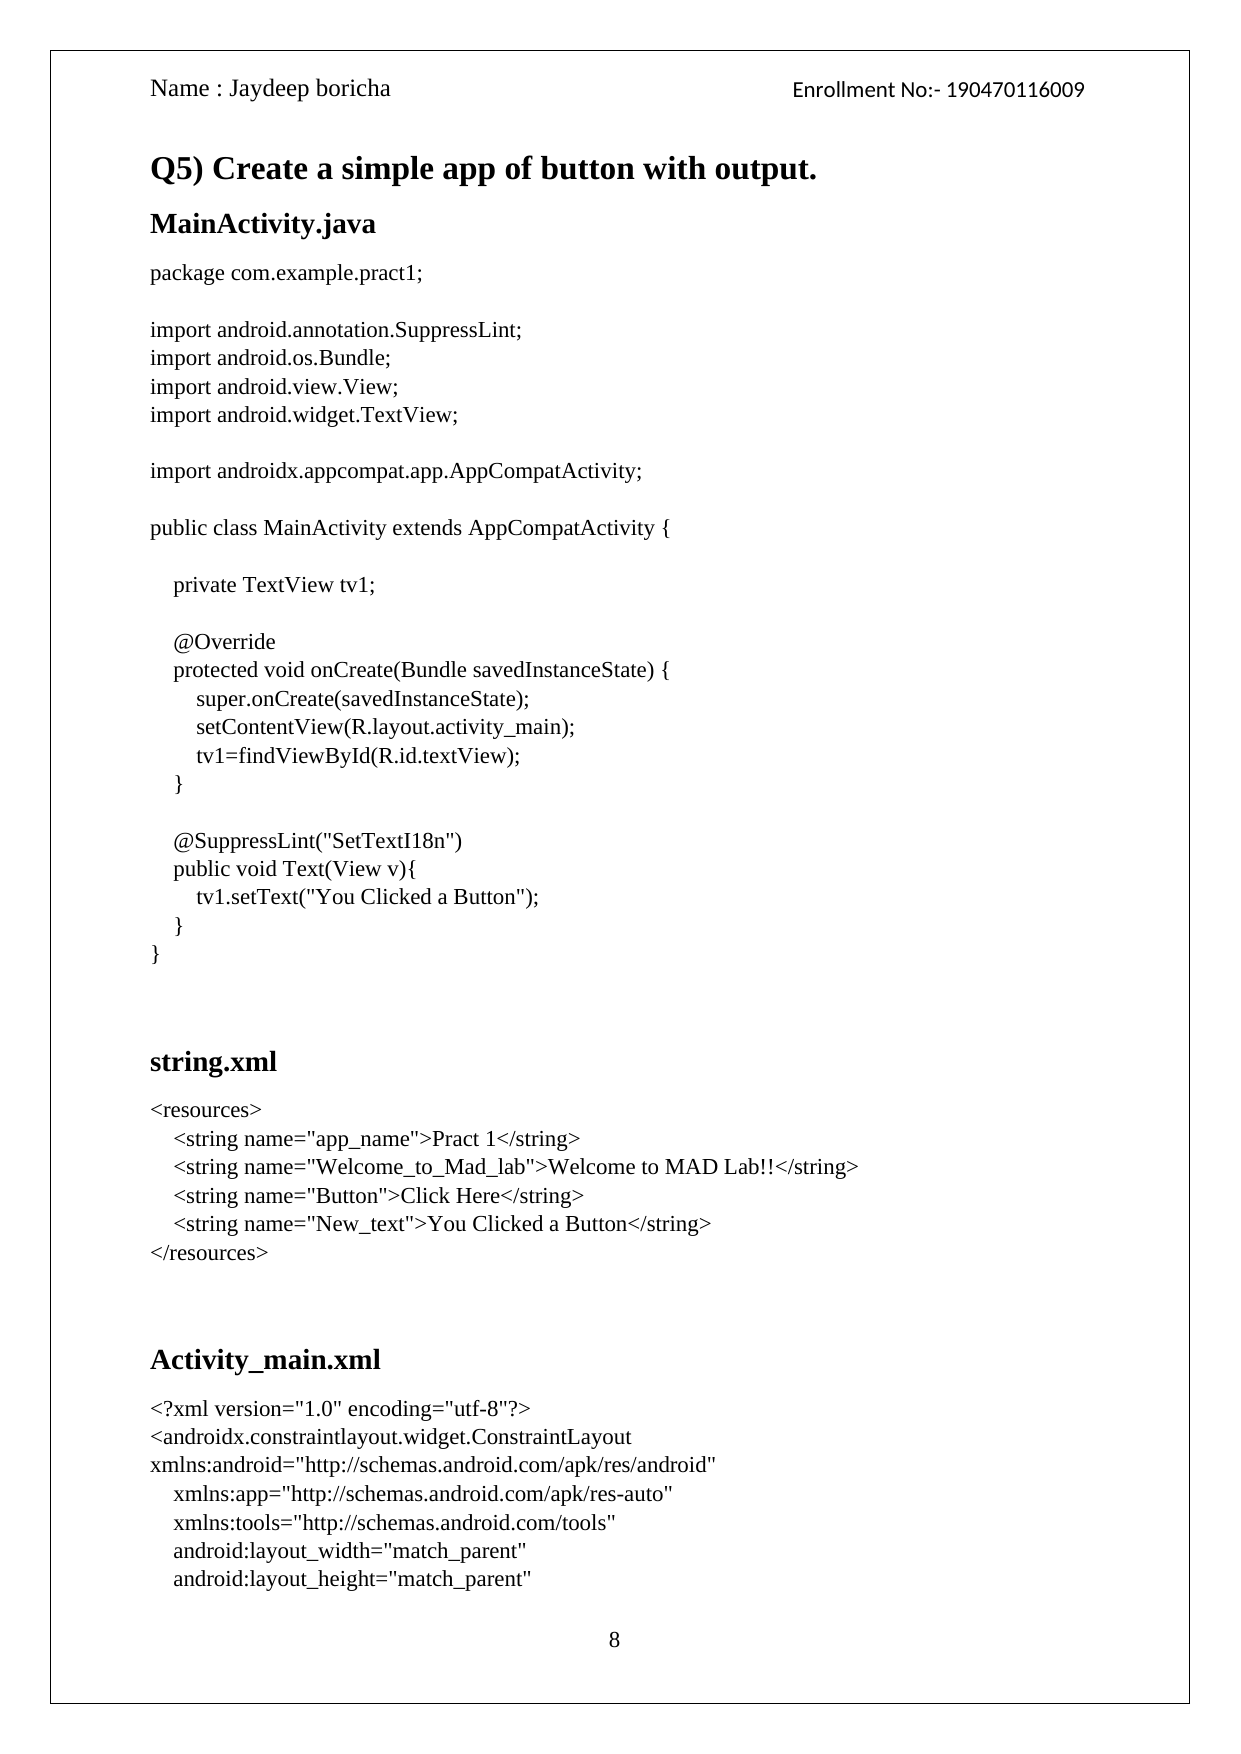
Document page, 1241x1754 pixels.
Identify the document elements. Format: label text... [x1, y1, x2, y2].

subtitle string.xml [150, 1044, 1101, 1077]
text </resources> [150, 1239, 1101, 1265]
text import android.view.View; import android.widget.TextView; [150, 373, 459, 427]
text import androidx.appcompat.app.AppCompatActivity; public class MainActivity extends AppCompatActivity { [150, 457, 674, 540]
subtitle MainActivity.java [150, 206, 1101, 240]
subtitle Activity_main.xml [150, 1342, 1101, 1376]
text <resources> [150, 1097, 1101, 1123]
text <string name="New_text">You Clicked a Button</string> [173, 1210, 1101, 1237]
text @Override [173, 628, 1101, 654]
subtitle Q5) Create a simple app of button with output. [150, 148, 1101, 187]
text xmlns:app="http://schemas.android.com/apk/res-auto" xmlns:tools="http://schemas.android.com/tools" android:layout_width="match_parent" android:layout_height="match_parent" [173, 1480, 675, 1592]
text protected void onCreate(Bundle savedInstanceState) { super.onCreate(savedInstanceState); setContentView(R.layout.activity_main); tv1=findViewById(R.id.textView); [173, 656, 673, 768]
text <string name="Button">Click Here</string> [173, 1182, 1101, 1208]
text import android.annotation.SuppressLint; import android.os.Bundle; [150, 316, 524, 371]
text @SuppressLint("SetTextI18n") public void Text(View v){ [173, 827, 464, 881]
text package com.example.pract1; [150, 259, 1101, 285]
text } [173, 770, 1101, 796]
text <string name="Welcome_to_Mad_lab">Welcome to MAD Lab!!</string> [173, 1153, 1101, 1180]
text <string name="app_name">Pract 1</string> [173, 1125, 1101, 1151]
text tv1.setText("You Clicked a Button"); [196, 883, 1101, 910]
text } [173, 912, 1101, 938]
text private TextView tv1; [173, 571, 1101, 597]
text <?xml version="1.0" encoding="utf-8"?> [150, 1395, 1101, 1421]
text <androidx.constraintlayout.widget.ConstraintLayout xmlns:android="http://schemas.android.com/apk/res/android" [150, 1423, 718, 1478]
text } [150, 940, 1101, 967]
